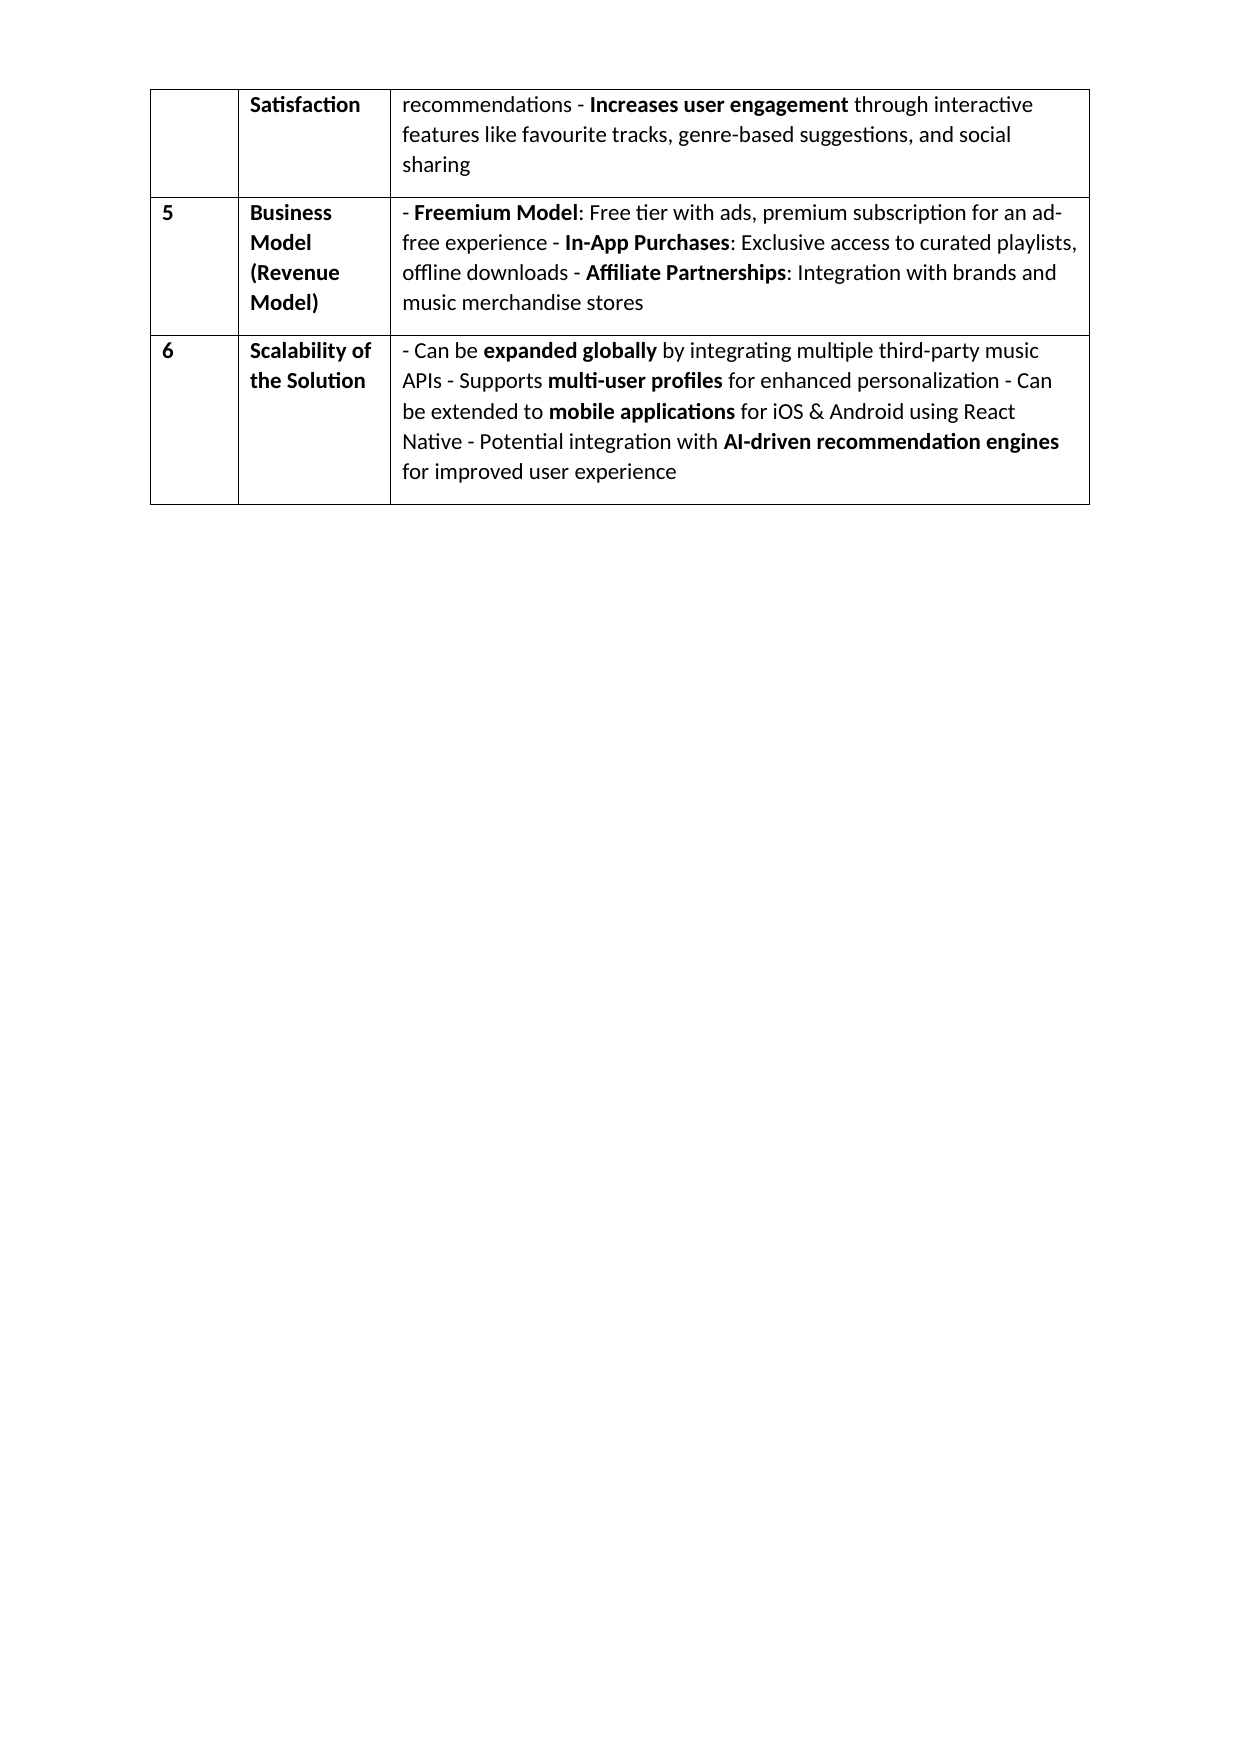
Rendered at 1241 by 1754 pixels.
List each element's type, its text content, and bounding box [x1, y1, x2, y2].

table_cell 6 [151, 336, 238, 504]
table_cell Business Model (Revenue Model) [239, 198, 390, 335]
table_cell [391, 90, 1089, 197]
table_cell 4 [151, 90, 238, 197]
table_cell - Freemium Model: Free tier with ads, premium subscription for an ad-free experience - In-App Purchases: Exclusive access to curated playlists, offline downloads - Affiliate Partnerships: Integration with brands and music merchandise stores [391, 198, 1089, 335]
table_cell Scalability of the Solution [239, 336, 390, 504]
table_cell - Can be expanded globally by integrating multiple third-party music APIs - Supports multi-user profiles for enhanced personalization - Can be extended to mobile applications for iOS & Android using React Native - Potential integration with AI-driven recommendation engines for improved user experience [391, 336, 1089, 504]
table_cell 5 [151, 198, 238, 335]
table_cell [239, 90, 390, 197]
